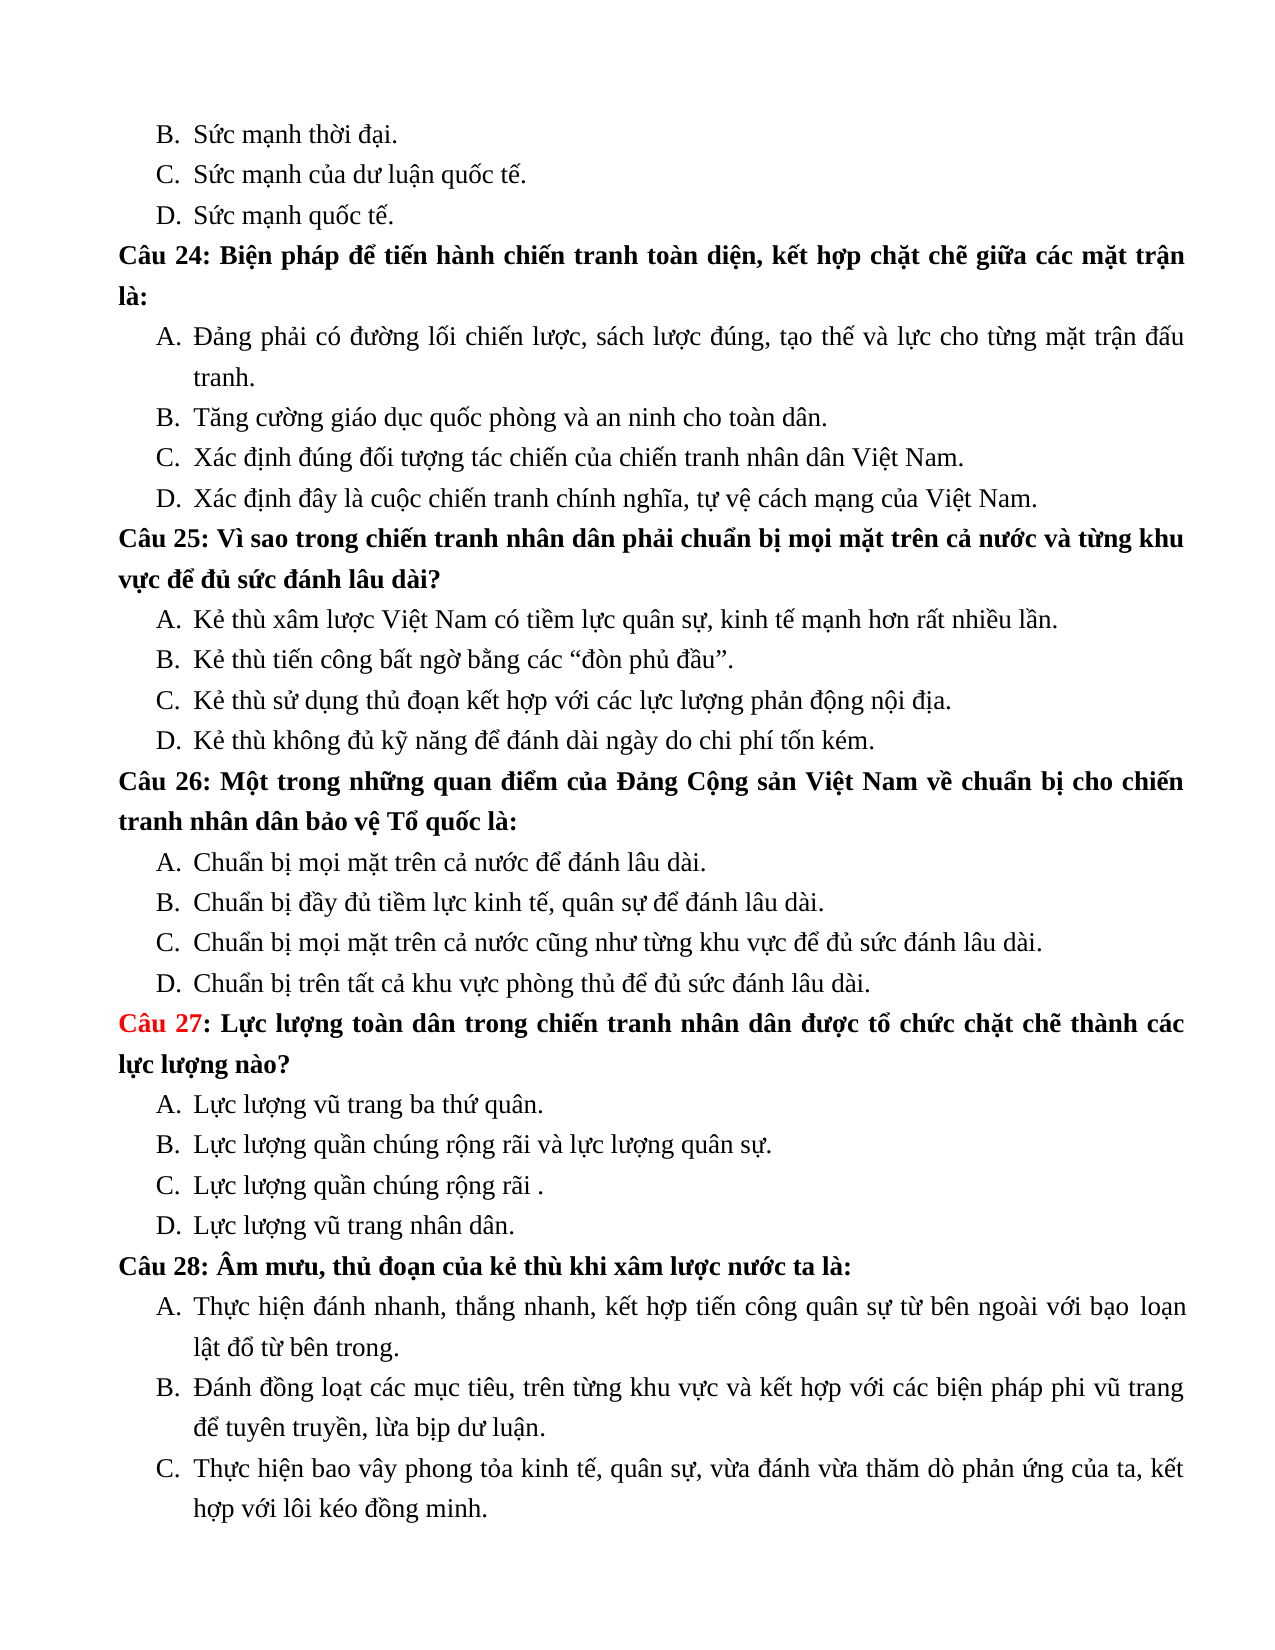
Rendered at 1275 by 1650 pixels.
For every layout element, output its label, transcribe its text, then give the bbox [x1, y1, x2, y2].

list Lực lượng vũ trang nhân dân. [156, 1209, 1186, 1241]
list Kẻ thù sử dụng thủ đoạn kết hợp với các lực lượng phản động nội địa. [156, 684, 1186, 715]
list Đảng phải có đường lối chiến lược, sách lược đúng, tạo thế và lực cho từng mặt trận đấu tranh. [156, 320, 1186, 392]
text Câu 25: Vì sao trong chiến tranh nhân dân phải chuẩn bị mọi mặt trên cả nước và từng khu vực để đủ sức đánh lâu dài? [118, 522, 1186, 594]
list Thực hiện đánh nhanh, thắng nhanh, kết hợp tiến công quân sự từ bên ngoài với bạo loạn lật đổ từ bên trong. [156, 1290, 1186, 1362]
list Chuẩn bị mọi mặt trên cả nước cũng như từng khu vực để đủ sức đánh lâu dài. [156, 926, 1186, 958]
list Lực lượng quần chúng rộng rãi và lực lượng quân sự. [156, 1128, 1186, 1160]
list Lực lượng quần chúng rộng rãi . [156, 1169, 1186, 1200]
list Kẻ thù xâm lược Việt Nam có tiềm lực quân sự, kinh tế mạnh hơn rất nhiều lần. [156, 603, 1186, 634]
text Câu 24: Biện pháp để tiến hành chiến tranh toàn diện, kết hợp chặt chẽ giữa các mặt trận là: [118, 239, 1186, 311]
text Câu 28: Âm mưu, thủ đoạn của kẻ thù khi xâm lược nước ta là: [118, 1250, 1186, 1281]
list Chuẩn bị trên tất cả khu vực phòng thủ để đủ sức đánh lâu dài. [156, 967, 1186, 998]
list Đánh đồng loạt các mục tiêu, trên từng khu vực và kết hợp với các biện pháp phi vũ trang để tuyên truyền, lừa bịp dư luận. [156, 1371, 1186, 1443]
list Chuẩn bị đầy đủ tiềm lực kinh tế, quân sự để đánh lâu dài. [156, 886, 1186, 917]
list Kẻ thù không đủ kỹ năng để đánh dài ngày do chi phí tốn kém. [156, 724, 1186, 756]
list Sức mạnh thời đại. [156, 118, 1186, 149]
text Câu 26: Một trong những quan điểm của Đảng Cộng sản Việt Nam về chuẩn bị cho chiến tranh nhân dân bảo vệ Tổ quốc là: [118, 765, 1186, 836]
list Chuẩn bị mọi mặt trên cả nước để đánh lâu dài. [156, 846, 1186, 877]
list Kẻ thù tiến công bất ngờ bằng các “đòn phủ đầu”. [156, 643, 1186, 675]
list Thực hiện bao vây phong tỏa kinh tế, quân sự, vừa đánh vừa thăm dò phản ứng của ta, kết hợp với lôi kéo đồng minh. [156, 1452, 1186, 1523]
list Lực lượng vũ trang ba thứ quân. [156, 1088, 1186, 1119]
list Sức mạnh của dư luận quốc tế. [156, 158, 1186, 190]
list Xác định đúng đối tượng tác chiến của chiến tranh nhân dân Việt Nam. [156, 441, 1186, 473]
list Xác định đây là cuộc chiến tranh chính nghĩa, tự vệ cách mạng của Việt Nam. [156, 482, 1186, 513]
list Sức mạnh quốc tế. [156, 199, 1186, 230]
text Câu 27: Lực lượng toàn dân trong chiến tranh nhân dân được tổ chức chặt chẽ thành các lực lượng nào? [118, 1007, 1186, 1079]
list Tăng cường giáo dục quốc phòng và an ninh cho toàn dân. [156, 401, 1186, 432]
